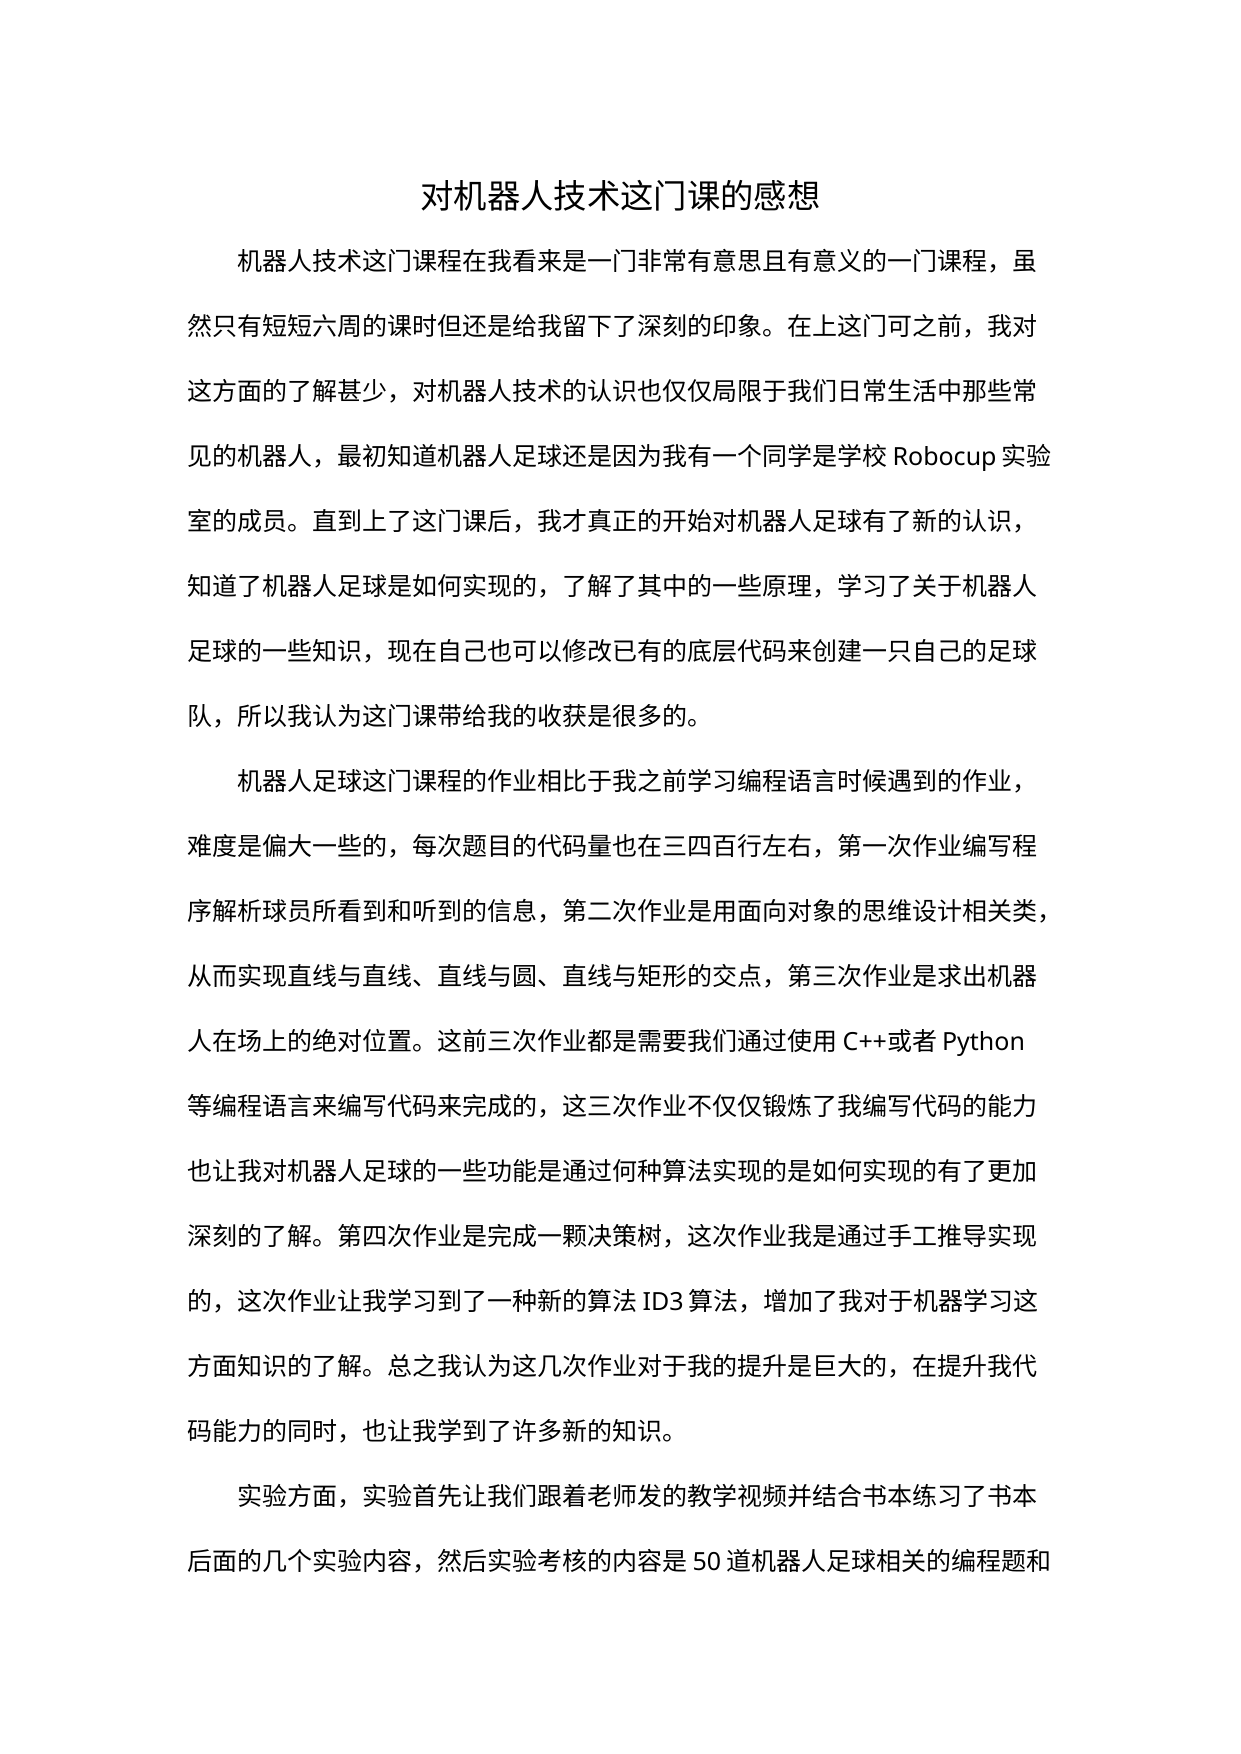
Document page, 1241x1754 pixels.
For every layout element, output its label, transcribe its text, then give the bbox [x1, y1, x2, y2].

text 机器人足球这门课程的作业相比于我之前学习编程语言时候遇到的作业，难度是偏大一些的，每次题目的代码量也在三四百行左右，第一次作业编写程序解析球员所看到和听到的信息，第二次作业是用面向对象的思维设计相关类，从而实现直线与直线、直线与圆、直线与矩形的交点，第三次作业是求出机器人在场上的绝对位置。这前三次作业都是需要我们通过使用C++或者Python等编程语言来编写代码来完成的，这三次作业不仅仅锻炼了我编写代码的能力也让我对机器人足球的一些功能是通过何种算法实现的是如何实现的有了更加深刻的了解。第四次作业是完成一颗决策树，这次作业我是通过手工推导实现的，这次作业让我学习到了一种新的算法ID3算法，增加了我对于机器学习这方面知识的了解。总之我认为这几次作业对于我的提升是巨大的，在提升我代码能力的同时，也让我学到了许多新的知识。 [187, 747, 1053, 1462]
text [187, 1462, 1053, 1592]
text 对机器人技术这门课的感想 [187, 162, 1053, 227]
text 机器人技术这门课程在我看来是一门非常有意思且有意义的一门课程，虽然只有短短六周的课时但还是给我留下了深刻的印象。在上这门可之前，我对这方面的了解甚少，对机器人技术的认识也仅仅局限于我们日常生活中那些常见的机器人，最初知道机器人足球还是因为我有一个同学是学校Robocup实验室的成员。直到上了这门课后，我才真正的开始对机器人足球有了新的认识，知道了机器人足球是如何实现的，了解了其中的一些原理，学习了关于机器人足球的一些知识，现在自己也可以修改已有的底层代码来创建一只自己的足球队，所以我认为这门课带给我的收获是很多的。 [187, 227, 1053, 747]
